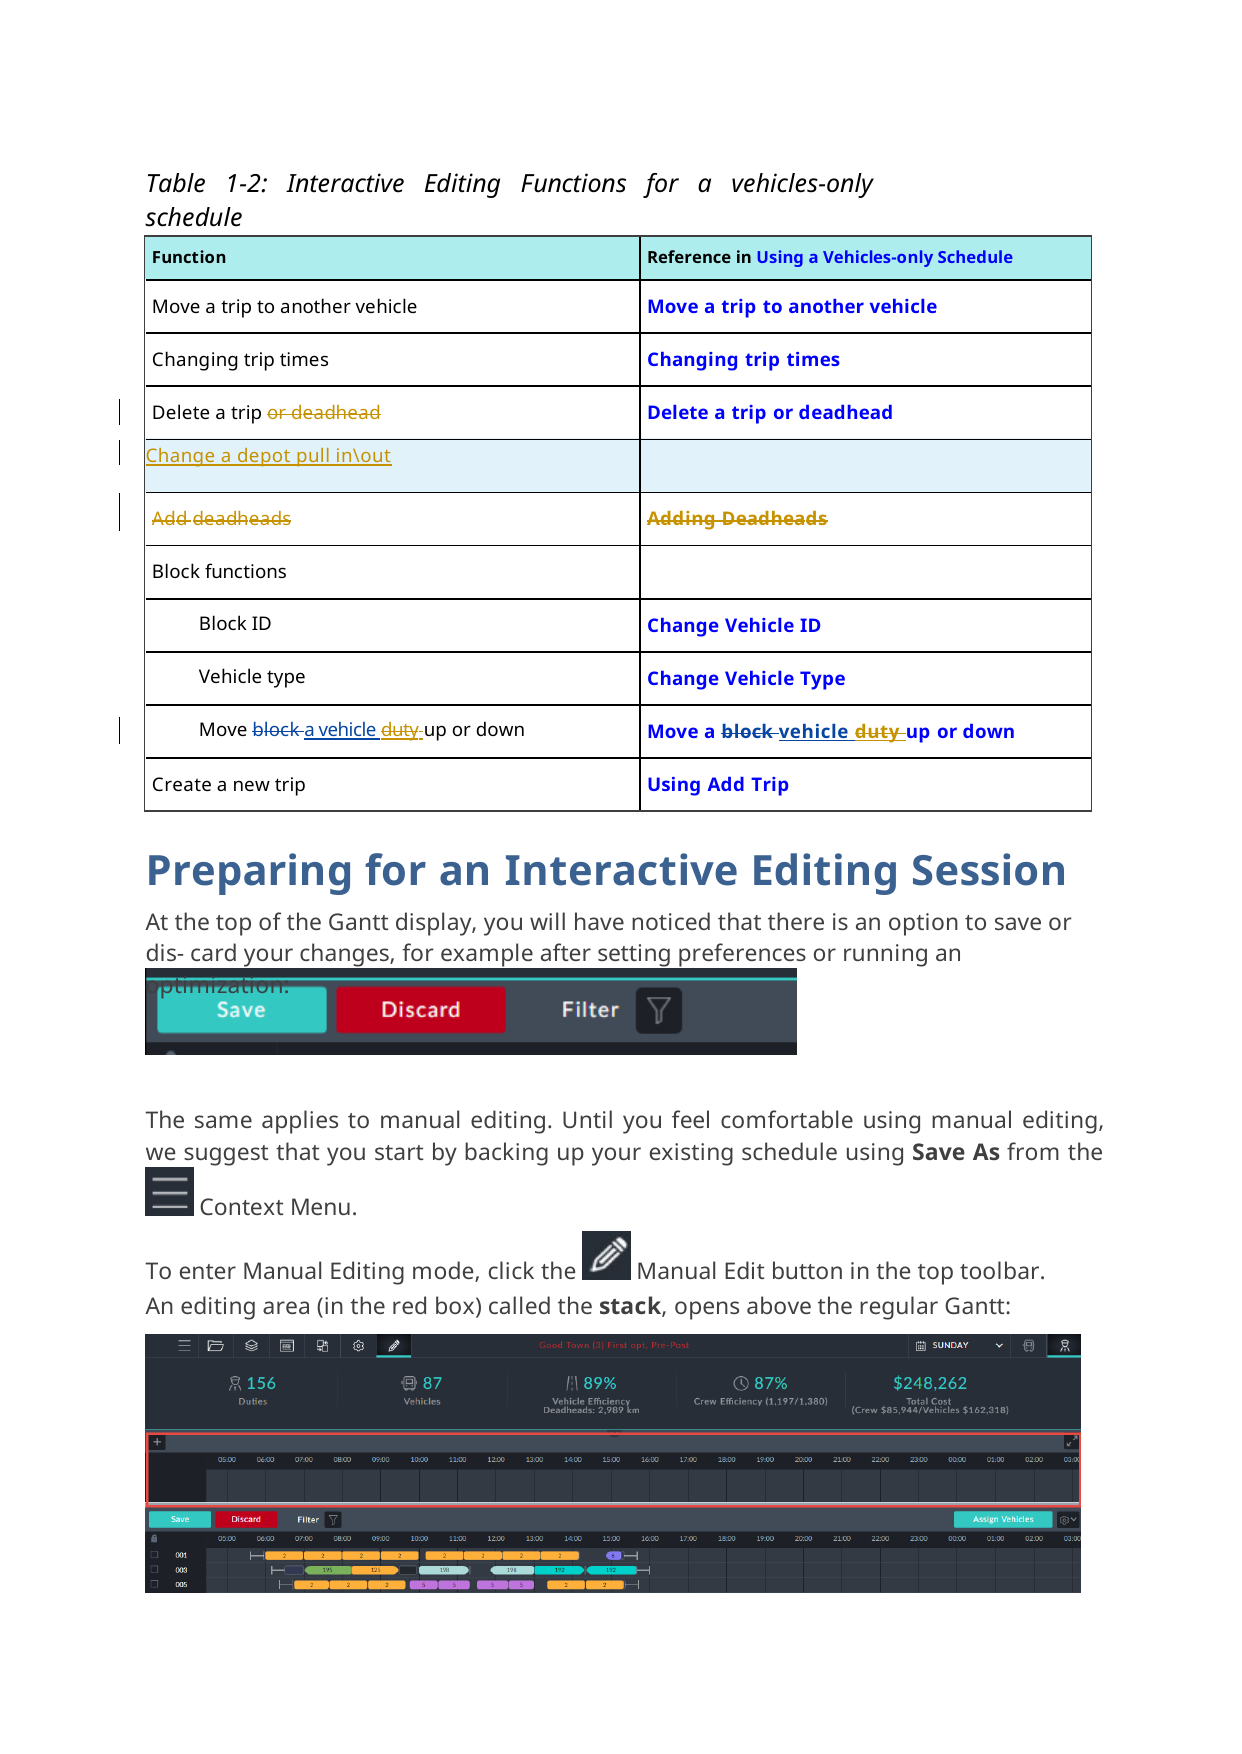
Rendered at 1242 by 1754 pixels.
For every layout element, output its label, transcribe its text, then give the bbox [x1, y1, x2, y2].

table_cell Move up or down [145, 705, 639, 757]
picture [145, 1167, 194, 1216]
table_cell Vehicle type [145, 652, 639, 704]
text To enter Manual Editing mode, click the Manual Edit button in the top toolbar. An editing area (in the red box) called the stack, opens above the regular Gantt: [145, 1236, 1080, 1321]
table_cell Changing trip times [641, 334, 1091, 385]
table_header Function [145, 237, 639, 279]
table_cell [641, 493, 1091, 545]
text Table 1-2: Interactive Editing Functions for a vehicles-only schedule [145, 165, 873, 233]
picture [145, 1334, 1081, 1593]
picture [145, 1000, 797, 1055]
table_cell Move a up or down [641, 706, 1091, 757]
table_cell Delete a trip or deadhead [641, 387, 1091, 438]
table_cell Move a trip to another vehicle [145, 280, 639, 332]
table_cell [641, 546, 1091, 598]
table_cell Move a trip to another vehicle [641, 281, 1091, 332]
table_cell Delete a trip [145, 386, 639, 438]
table_cell Using Add Trip [641, 759, 1091, 810]
table_cell Change Vehicle Type [641, 653, 1091, 704]
text The same applies to manual editing. Until you feel comfortable using manual editing, we suggest that you start by backing up your existing schedule using Save As from the Context Menu. [145, 1104, 1104, 1222]
picture [582, 1231, 631, 1280]
table_header Reference in Using a Vehicles-only Schedule [641, 237, 1091, 279]
table_cell [145, 493, 639, 545]
text Preparing for an Interactive Editing Session [145, 841, 1068, 897]
table_cell Block functions [145, 546, 639, 598]
table_cell Block ID [145, 599, 639, 651]
table_cell Change Vehicle ID [641, 600, 1091, 651]
text At the top of the Gantt display, you will have noticed that there is an option to save or dis- card your changes, for example after setting preferences or running an optimization: [145, 906, 1109, 1000]
table_cell Create a new trip [145, 758, 639, 810]
table_cell Changing trip times [145, 333, 639, 385]
